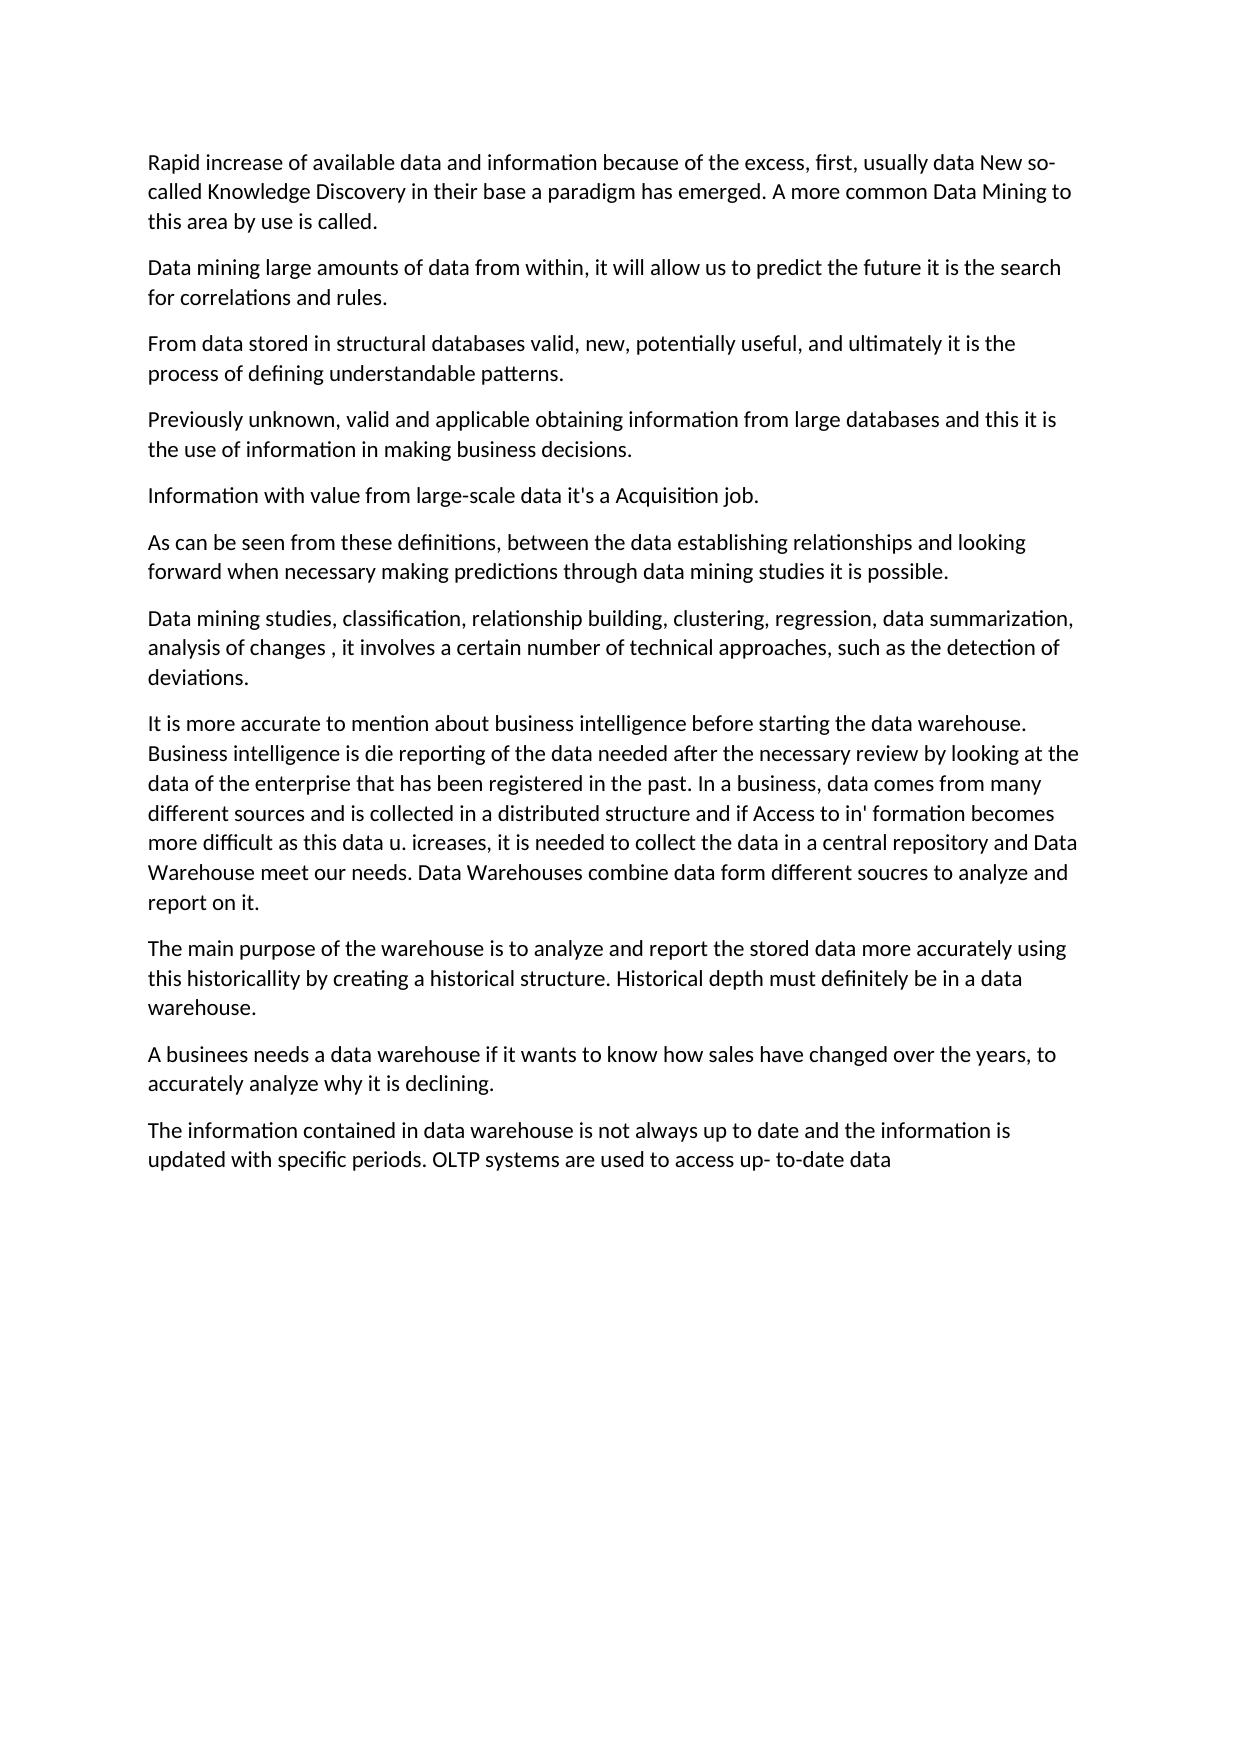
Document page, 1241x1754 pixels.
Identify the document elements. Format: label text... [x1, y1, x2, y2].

text Rapid increase of available data and information because of the excess, first, usually data New so-called Knowledge Discovery in their base a paradigm has emerged. A more common Data Mining to this area by use is called. [148, 148, 1093, 235]
text Data mining large amounts of data from within, it will allow us to predict the future it is the search for correlations and rules. [148, 253, 1093, 311]
text From data stored in structural databases valid, new, potentially useful, and ultimately it is the process of defining understandable patterns. [148, 329, 1093, 387]
text A businees needs a data warehouse if it wants to know how sales have changed over the years, to accurately analyze why it is declining. [148, 1040, 1093, 1097]
text It is more accurate to mention about business intelligence before starting the data warehouse. Business intelligence is die reporting of the data needed after the necessary review by looking at the data of the enterprise that has been registered in the past. In a business, data comes from many different sources and is collected in a distributed structure and if Access to in' formation becomes more difficult as this data u. icreases, it is needed to collect the data in a central repository and Data Warehouse meet our needs. Data Warehouses combine data form different soucres to analyze and report on it. [148, 709, 1093, 916]
text The information contained in data warehouse is not always up to date and the information is updated with specific periods. OLTP systems are used to access up- to-date data [148, 1116, 1093, 1173]
text The main purpose of the warehouse is to analyze and report the stored data more accurately using this historicallity by creating a historical structure. Historical depth must definitely be in a data warehouse. [148, 934, 1093, 1021]
text Information with value from large-scale data it's a Acquisition job. [148, 481, 1093, 509]
text As can be seen from these definitions, between the data establishing relationships and looking forward when necessary making predictions through data mining studies it is possible. [148, 528, 1093, 586]
text Previously unknown, valid and applicable obtaining information from large databases and this it is the use of information in making business decisions. [148, 405, 1093, 463]
text Data mining studies, classification, relationship building, clustering, regression, data summarization, analysis of changes , it involves a certain number of technical approaches, such as the detection of deviations. [148, 604, 1093, 691]
